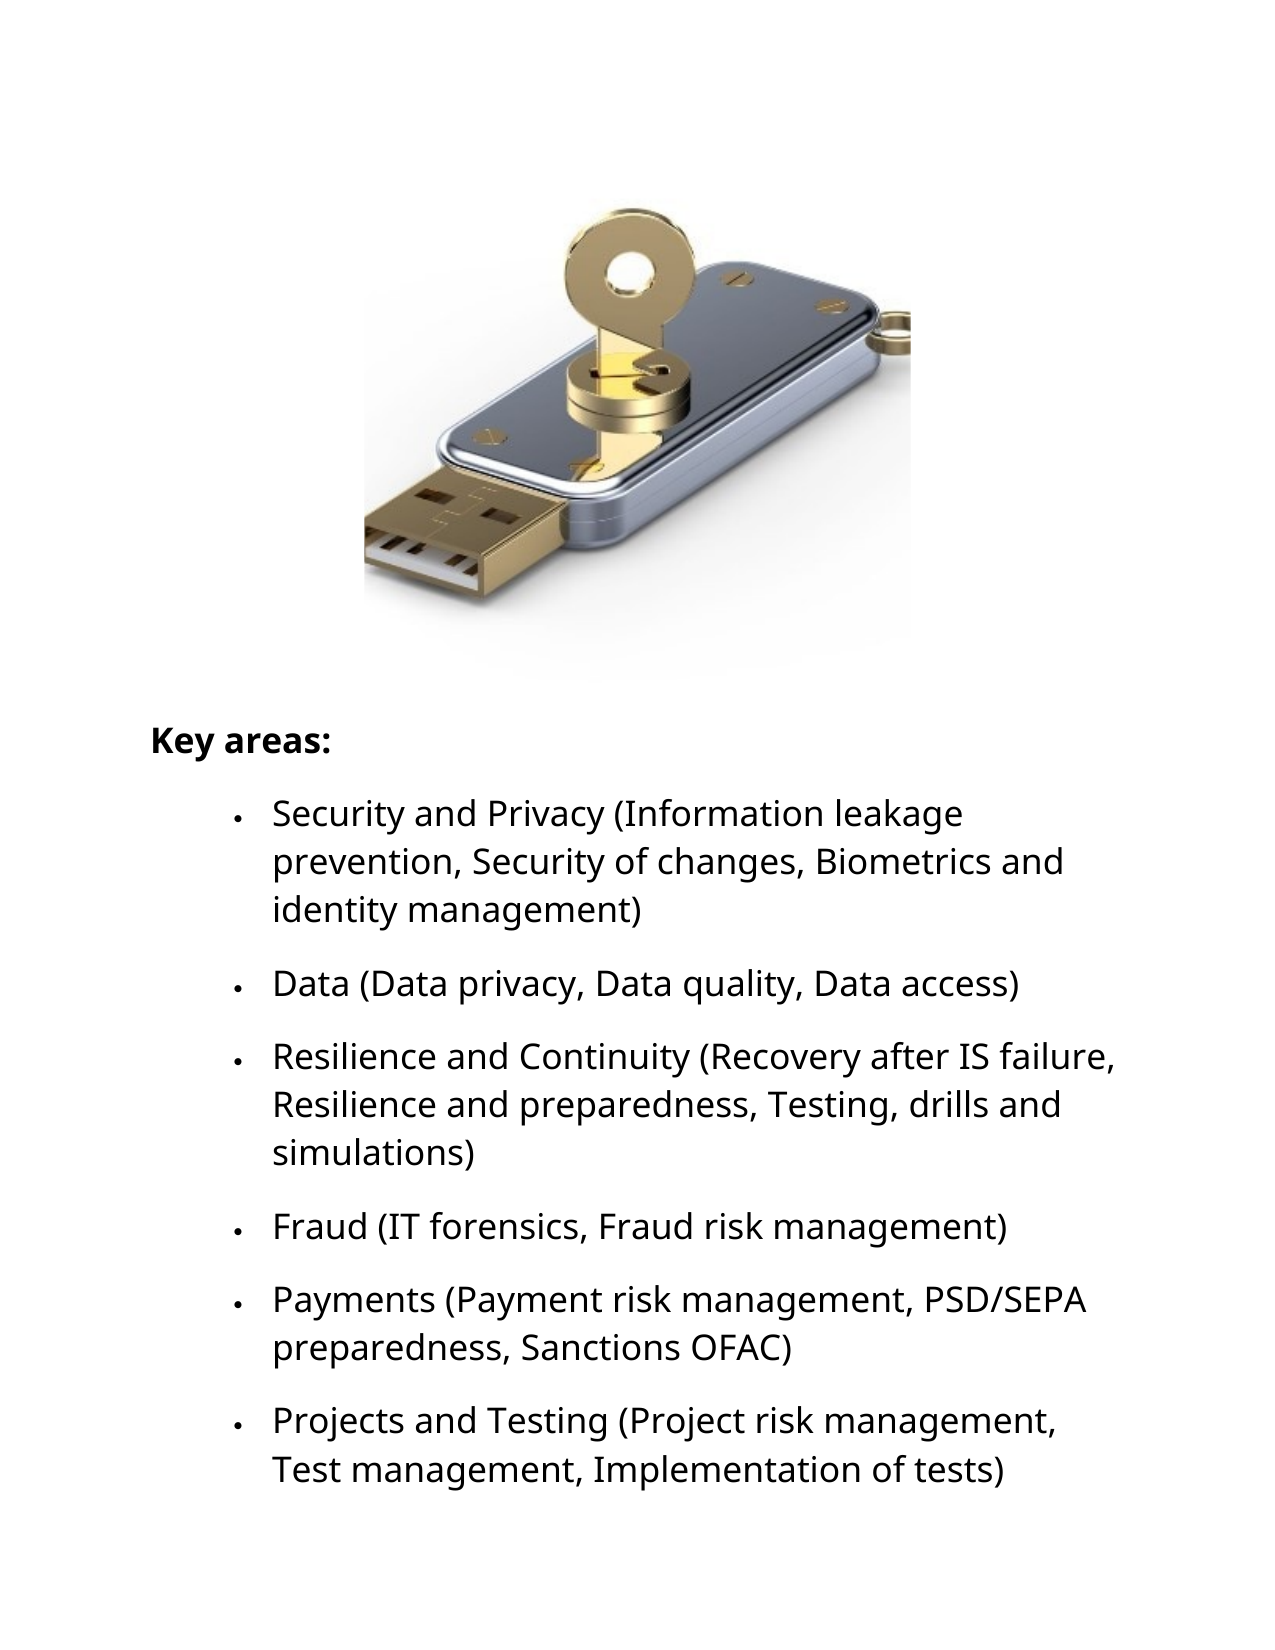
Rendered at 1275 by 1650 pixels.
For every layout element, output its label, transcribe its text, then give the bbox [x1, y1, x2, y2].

text Key areas: [150, 715, 1125, 763]
list Payments (Payment risk management, PSD/SEPA preparedness, Sanctions OFAC) [234, 1274, 1125, 1371]
list Data (Data privacy, Data quality, Data access) [234, 958, 1125, 1006]
list Resilience and Continuity (Recovery after IS failure, Resilience and preparedness, Testing, drills and simulations) [234, 1031, 1125, 1176]
list Projects and Testing (Project risk management, Test management, Implementation of tests) [234, 1396, 1125, 1492]
list Security and Privacy (Information leakage prevention, Security of changes, Biometrics and identity management) [234, 788, 1125, 933]
list Fraud (IT forensics, Fraud risk management) [234, 1201, 1125, 1249]
picture [364, 150, 911, 697]
